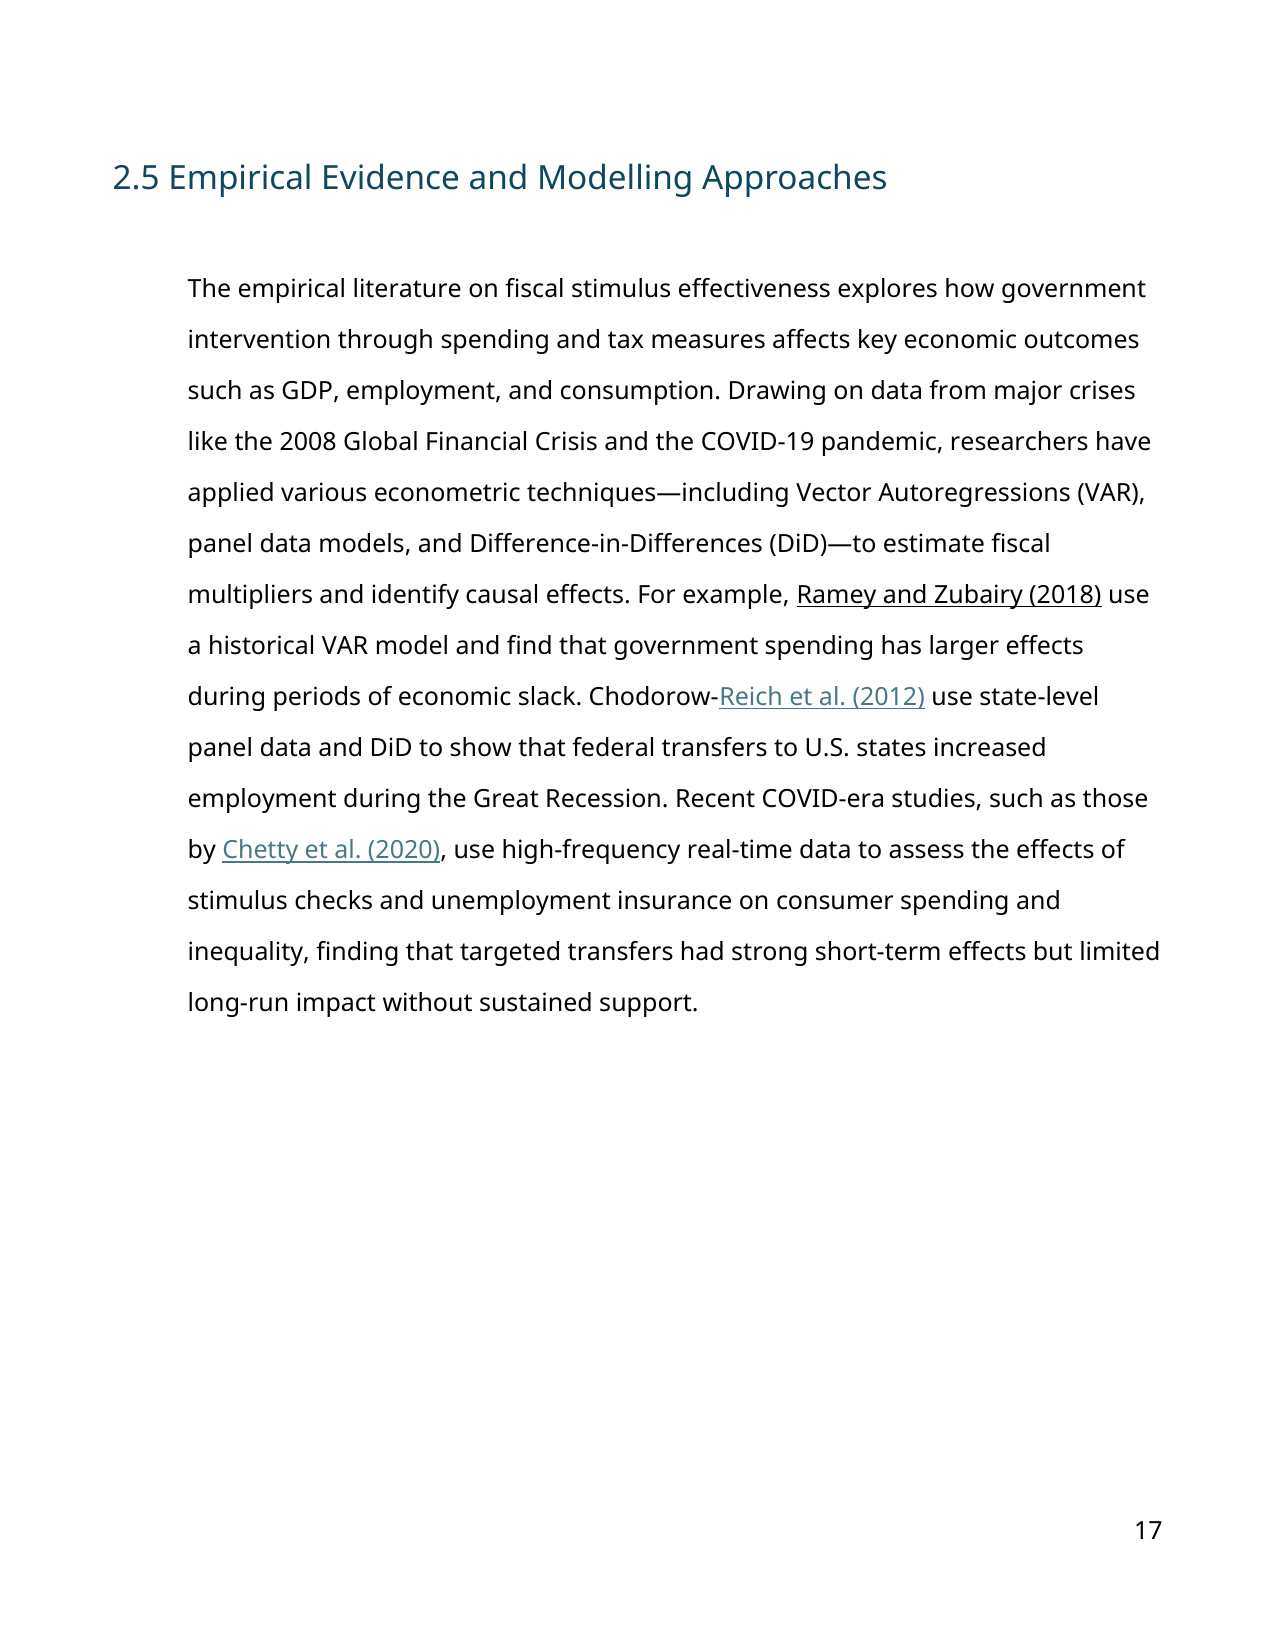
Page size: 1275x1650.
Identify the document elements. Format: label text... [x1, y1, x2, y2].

text The empirical literature on fiscal stimulus effectiveness explores how government intervention through spending and tax measures affects key economic outcomes such as GDP, employment, and consumption. Drawing on data from major crises like the 2008 Global Financial Crisis and the COVID-19 pandemic, researchers have applied various econometric techniques—including Vector Autoregressions (VAR), panel data models, and Difference-in-Differences (DiD)—to estimate fiscal multipliers and identify causal effects. For example, Ramey and Zubairy (2018) use a historical VAR model and find that government spending has larger effects during periods of economic slack. Chodorow-Reich et al. (2012) use state-level panel data and DiD to show that federal transfers to U.S. states increased employment during the Great Recession. Recent COVID-era studies, such as those by Chetty et al. (2020), use high-frequency real-time data to assess the effects of stimulus checks and unemployment insurance on consumer spending and inequality, finding that targeted transfers had strong short-term effects but limited long-run impact without sustained support. [187, 271, 1162, 1019]
subtitle 2.5 Empirical Evidence and Modelling Approaches [112, 154, 1162, 199]
